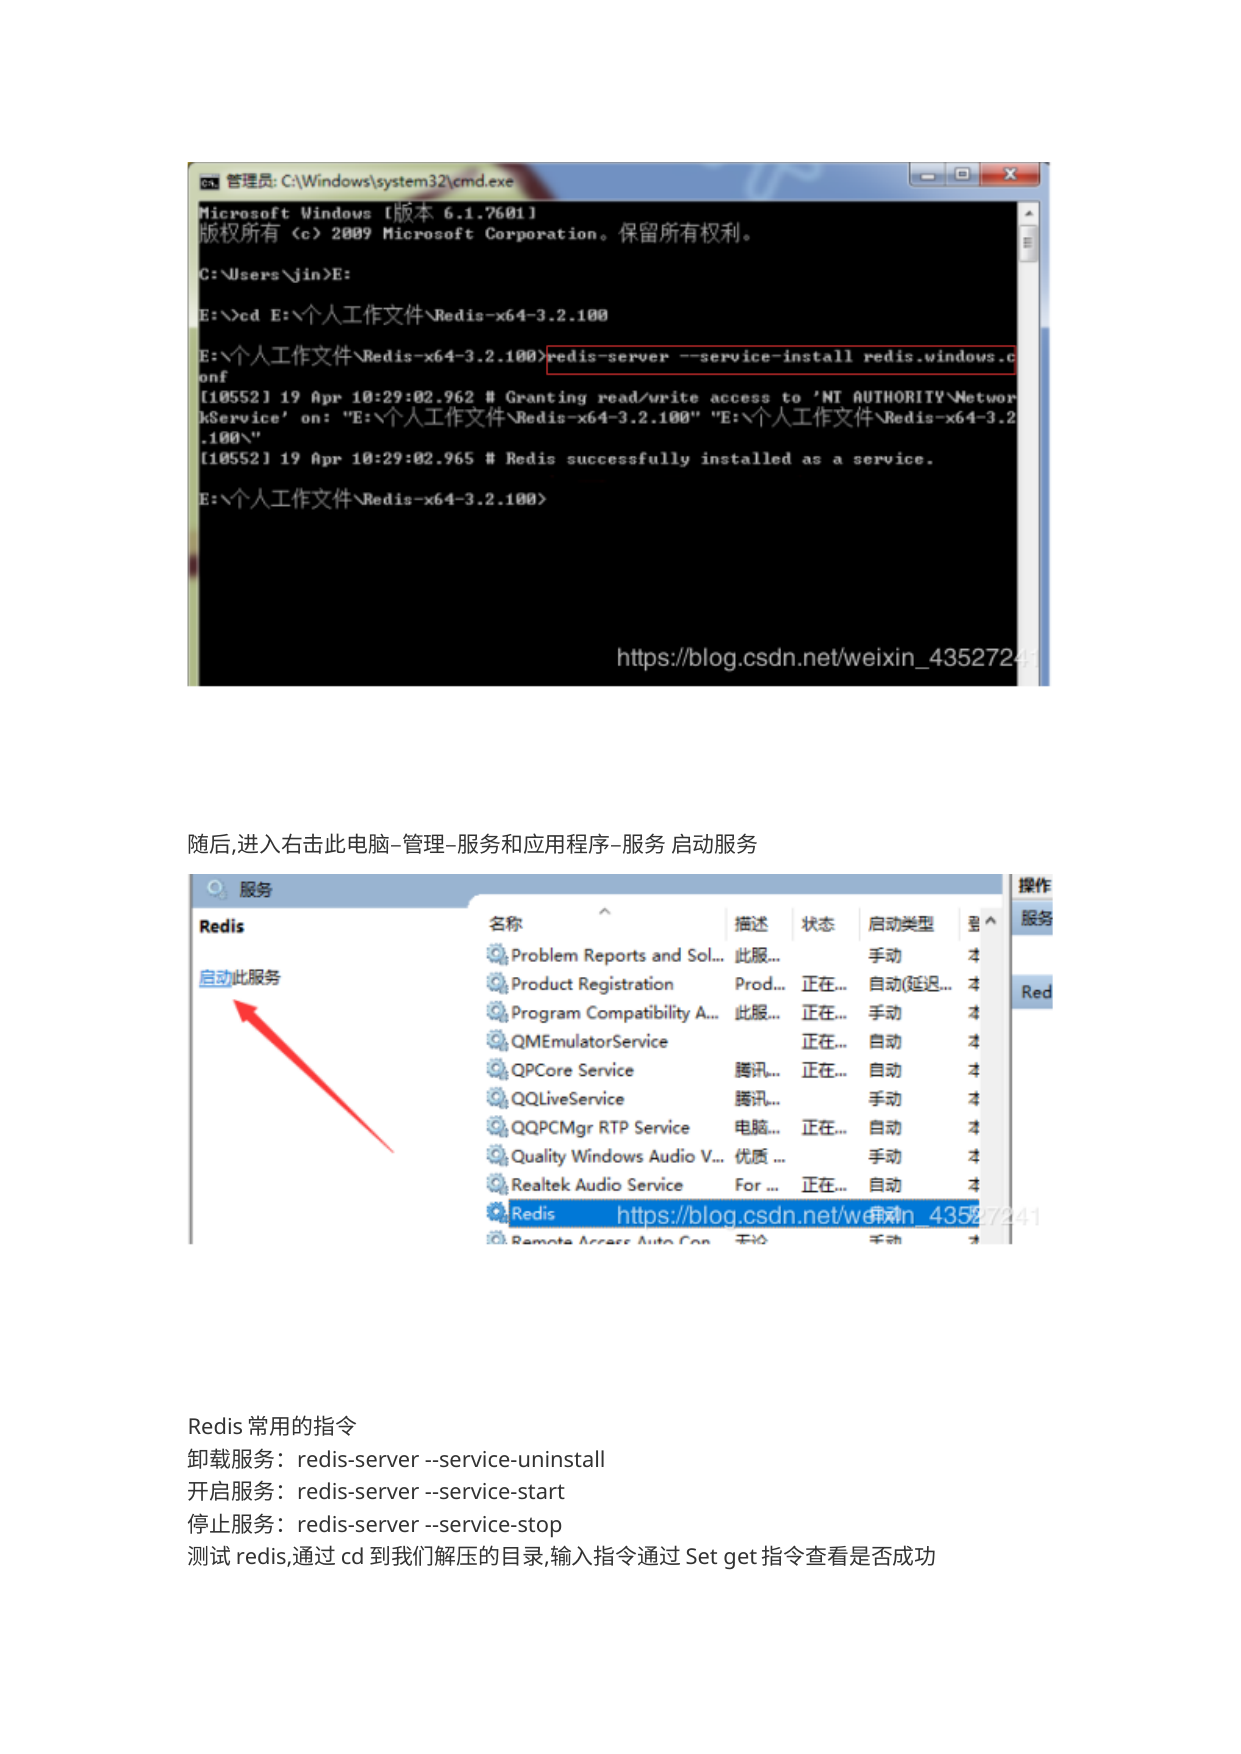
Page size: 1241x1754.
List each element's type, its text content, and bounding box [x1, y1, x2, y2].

text Redis常用的指令 卸载服务：redis-server --service-uninstall 开启服务：redis-server --service-start 停止服务：redis-server --service-stop 测试redis,通过cd到我们解压的目录,输入指令通过Set get指令查看是否成功 [187, 1376, 1053, 1571]
picture [187, 874, 1053, 1246]
picture [187, 162, 1053, 688]
text 随后,进入右击此电脑–管理–服务和应用程序–服务 启动服务 [187, 826, 1053, 859]
